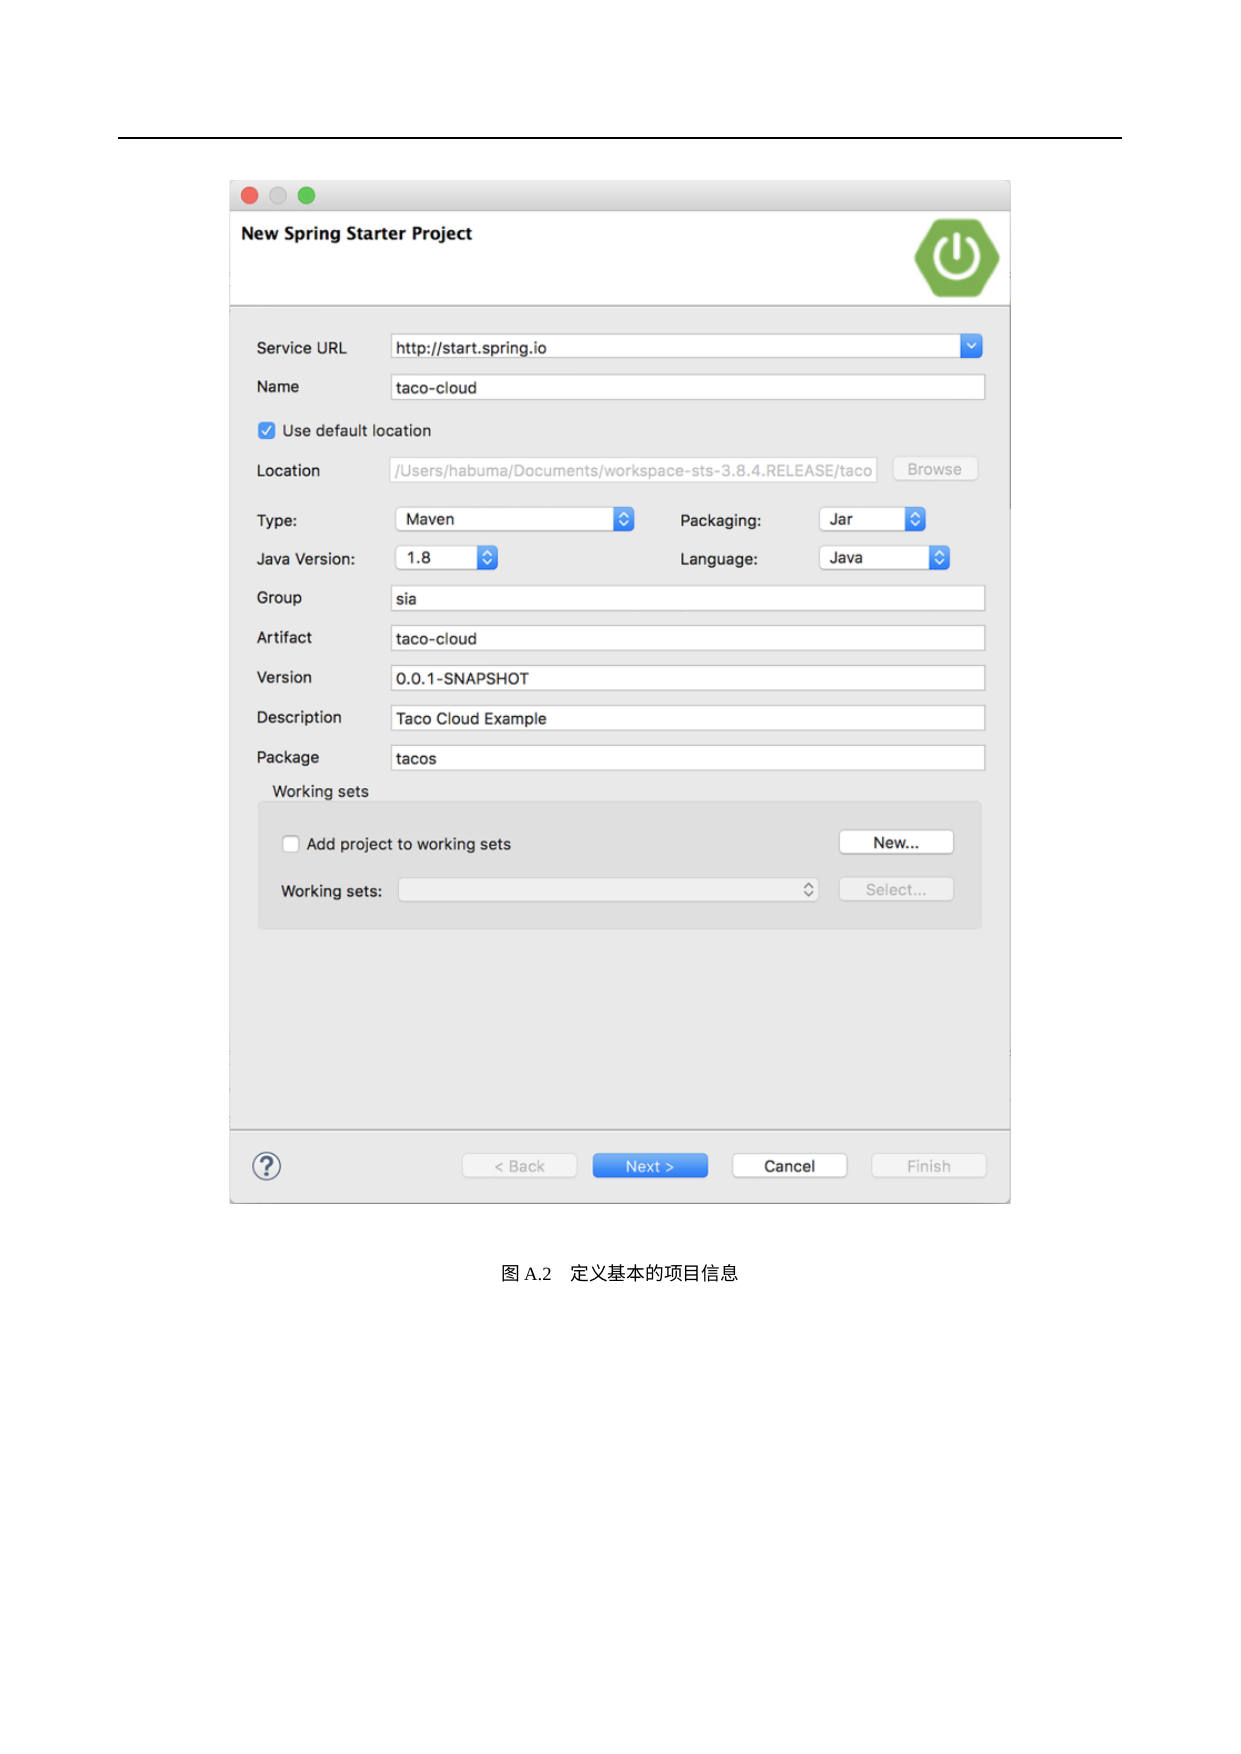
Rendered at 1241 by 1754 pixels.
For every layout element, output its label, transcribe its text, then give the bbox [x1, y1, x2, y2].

picture [229, 180, 1011, 1204]
text 图A.2 定义基本的项目信息 [118, 1256, 1122, 1288]
